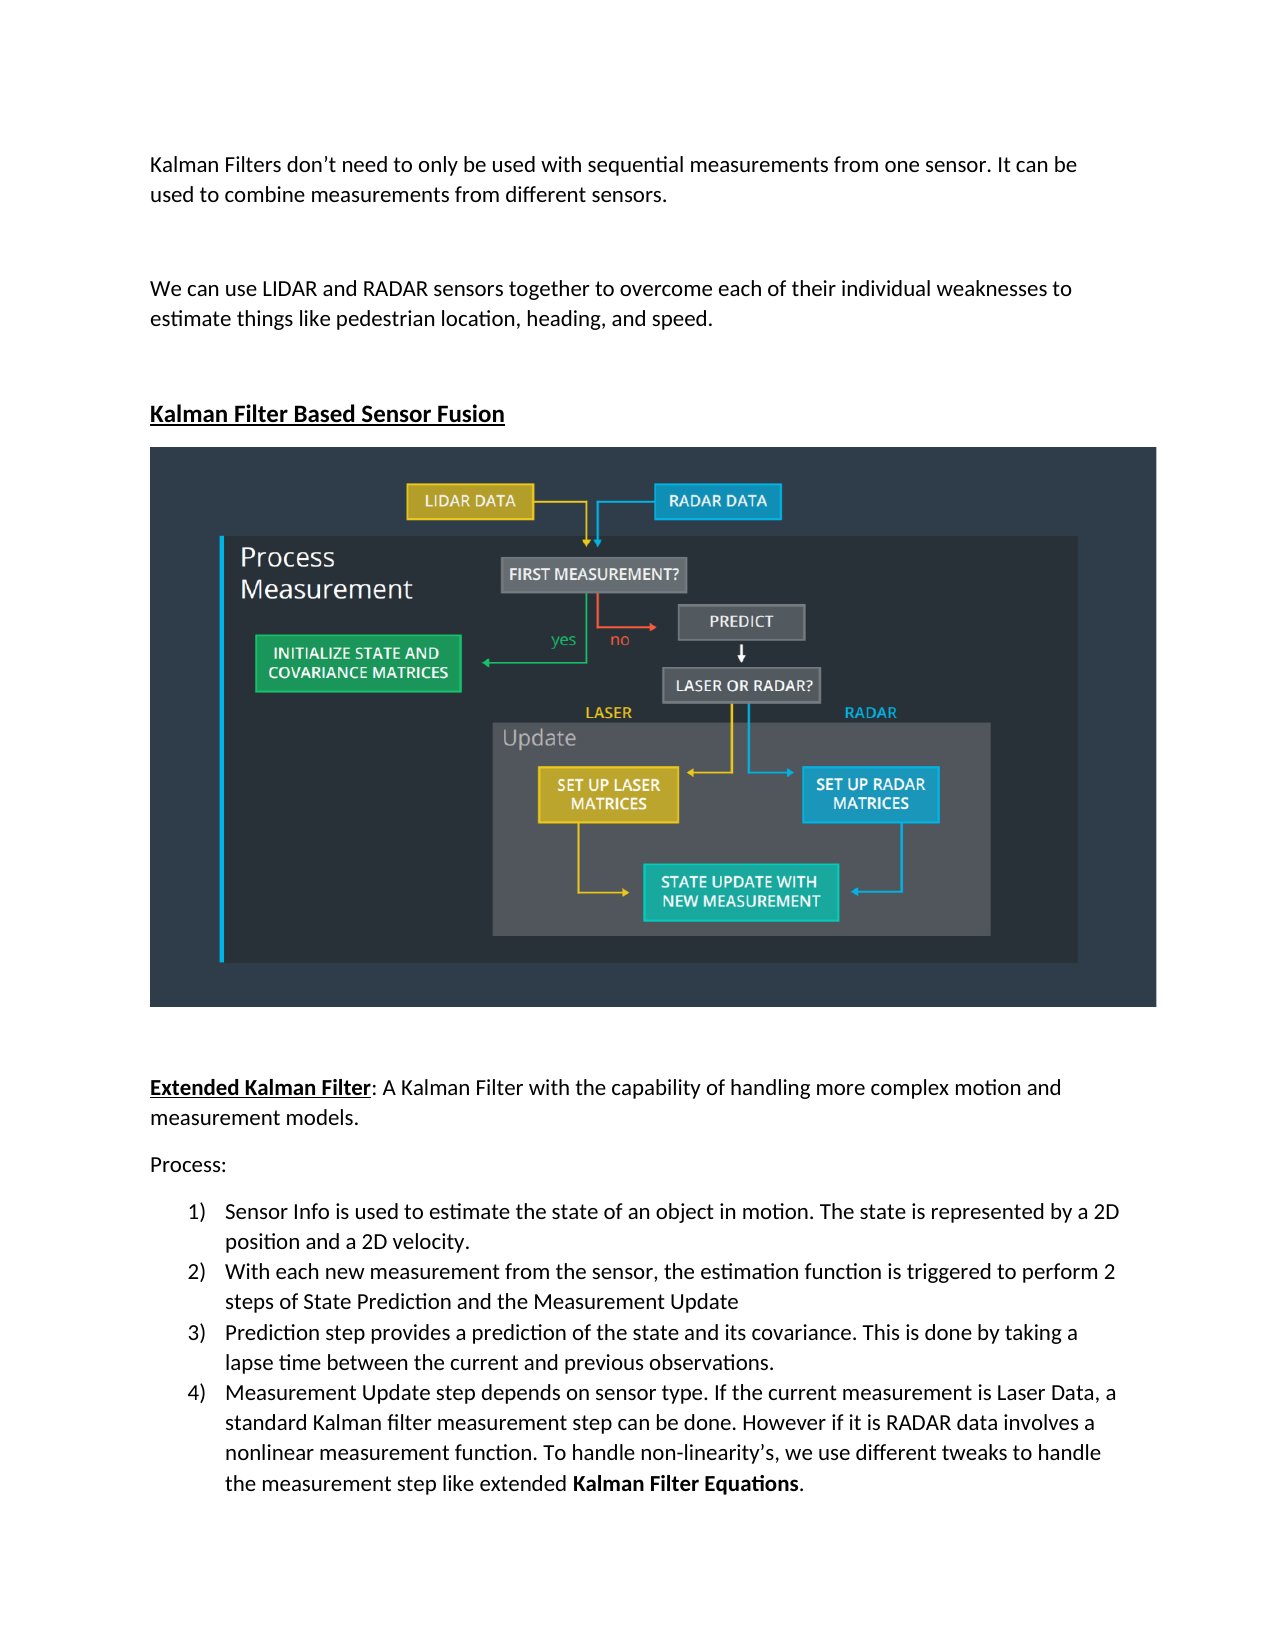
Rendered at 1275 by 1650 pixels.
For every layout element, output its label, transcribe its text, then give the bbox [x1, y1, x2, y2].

text Kalman Filter Based Sensor Fusion [150, 398, 1125, 428]
list Sensor Info is used to estimate the state of an object in motion. The state is represented by a 2D position and a 2D velocity. [187, 1197, 1125, 1255]
text Extended Kalman Filter: A Kalman Filter with the capability of handling more complex motion and measurement models. [150, 1073, 1125, 1131]
text We can use LIDAR and RADAR sensors together to overcome each of their individual weaknesses to estimate things like pedestrian location, heading, and speed. [150, 274, 1125, 332]
list Measurement Update step depends on sensor type. If the current measurement is Laser Data, a standard Kalman filter measurement step can be done. However if it is RADAR data involves a nonlinear measurement function. To handle non-linearity’s, we use different tweaks to handle the measurement step like extended Kalman Filter Equations. [187, 1378, 1125, 1497]
picture [150, 447, 1157, 1007]
text Process: [150, 1150, 1125, 1178]
list Prediction step provides a prediction of the state and its covariance. This is done by taking a lapse time between the current and previous observations. [187, 1318, 1125, 1376]
text Kalman Filters don’t need to only be used with sequential measurements from one sensor. It can be used to combine measurements from different sensors. [150, 150, 1125, 208]
list With each new measurement from the sensor, the estimation function is triggered to perform 2 steps of State Prediction and the Measurement Update [187, 1257, 1125, 1315]
